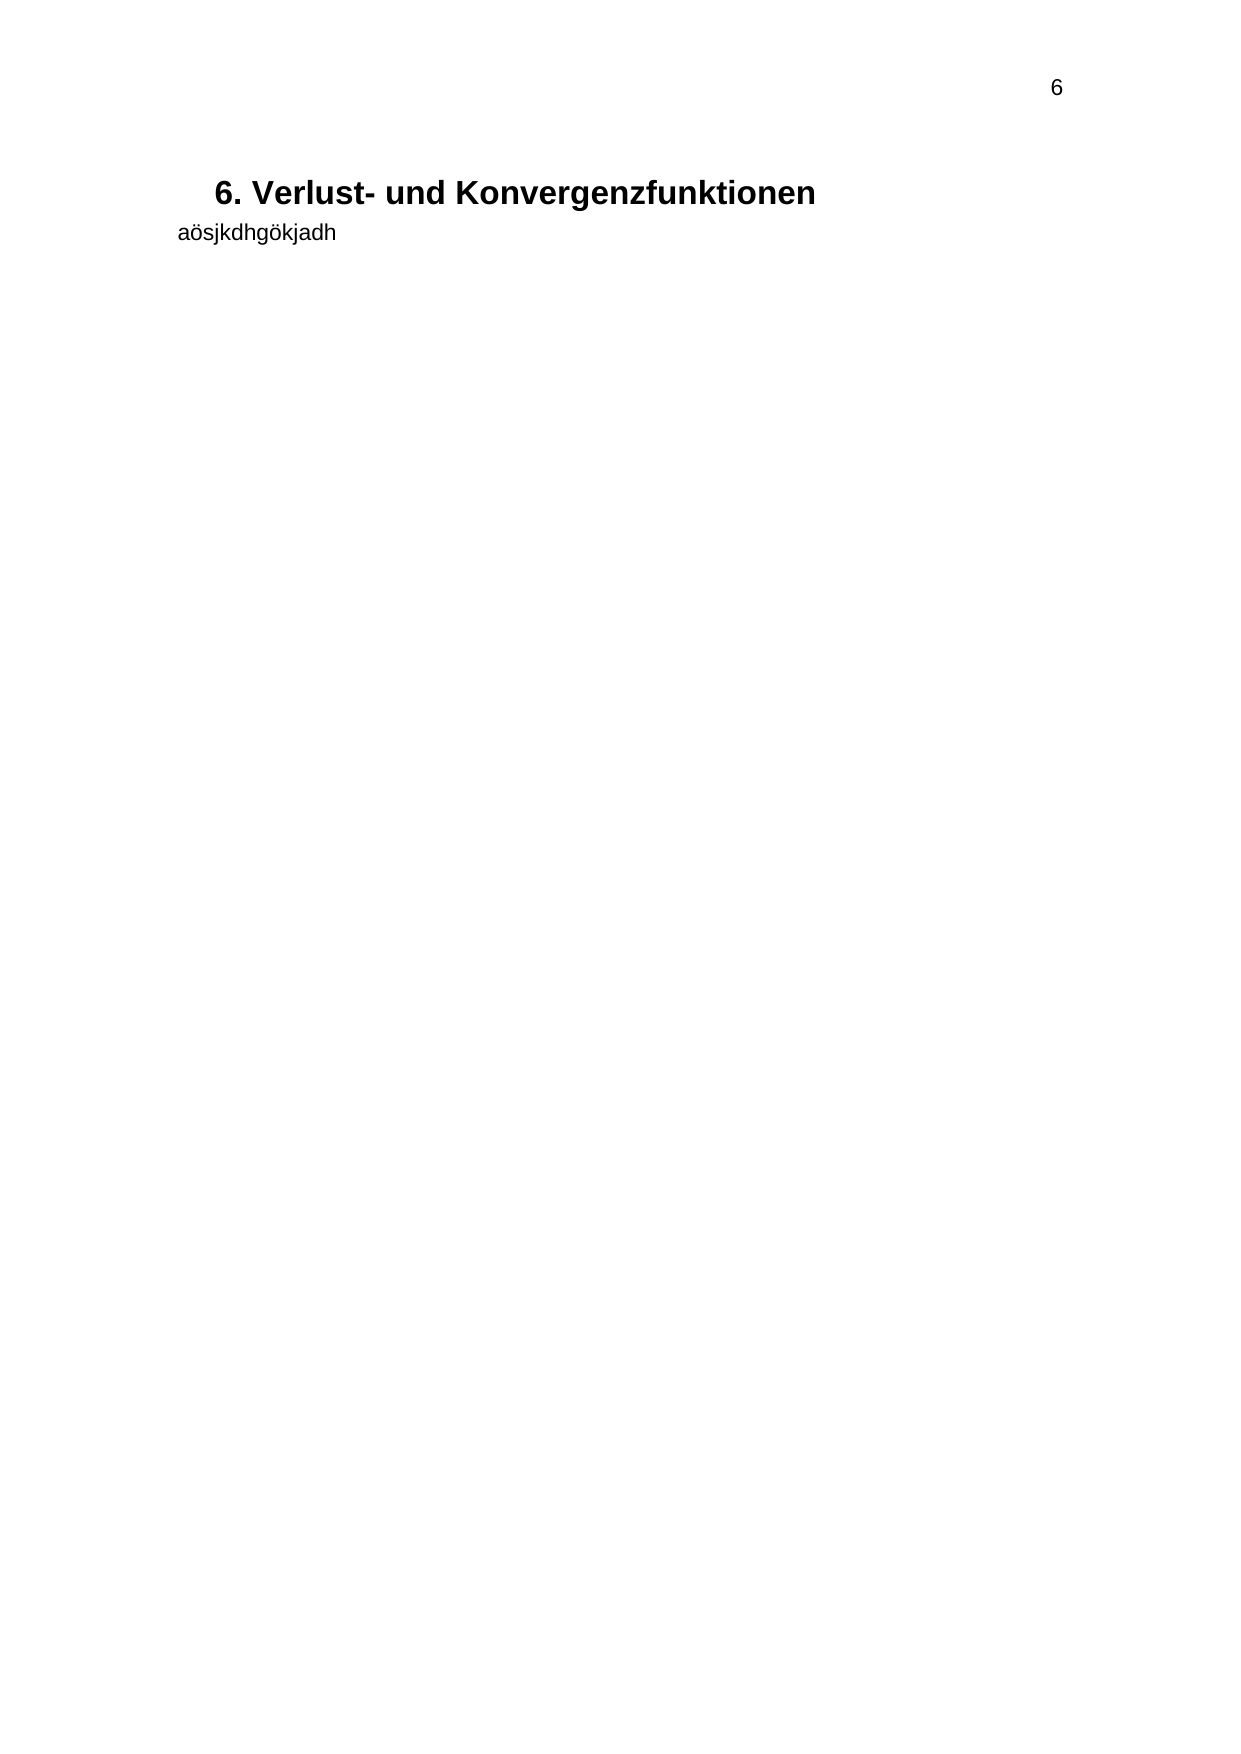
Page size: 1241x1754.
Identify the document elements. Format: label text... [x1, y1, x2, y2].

text aösjkdhgökjadh [177, 219, 1063, 245]
subtitle Verlust- und Konvergenzfunktionen [214, 173, 1063, 211]
